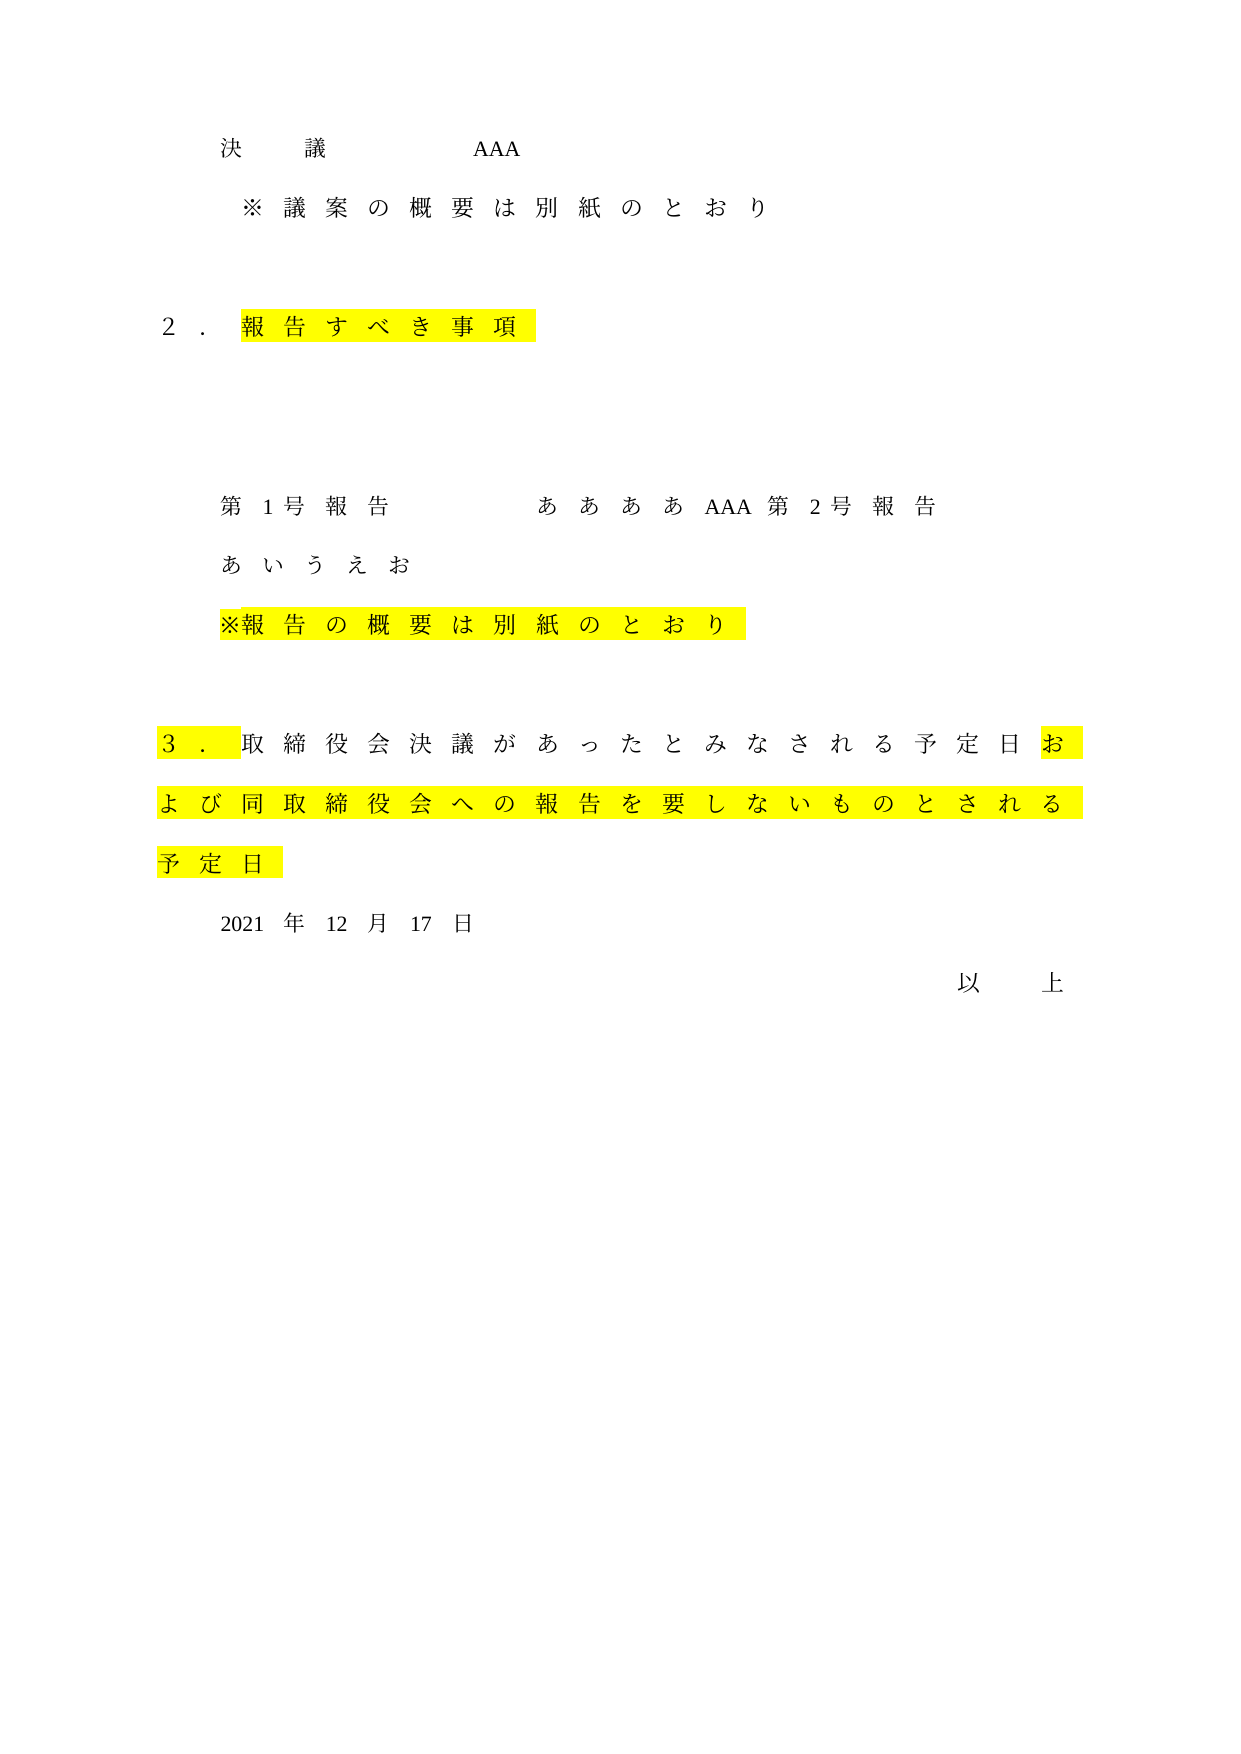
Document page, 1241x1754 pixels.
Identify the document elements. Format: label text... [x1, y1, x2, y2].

text ２．報告すべき事項 [157, 296, 1083, 356]
text ※議案の概要は別紙のとおり [157, 177, 1083, 236]
text 以 上 [157, 951, 1083, 1011]
text ３．取締役会決議があったとみなされる予定日および同取締役会への報告を要しないものとされる予定日 [157, 713, 1083, 786]
list ※報告の概要は別紙のとおり [206, 594, 1083, 653]
text ３．取締役会決議があったとみなされる予定日および同取締役会への報告を要しないものとされる予定日 [157, 819, 1083, 892]
